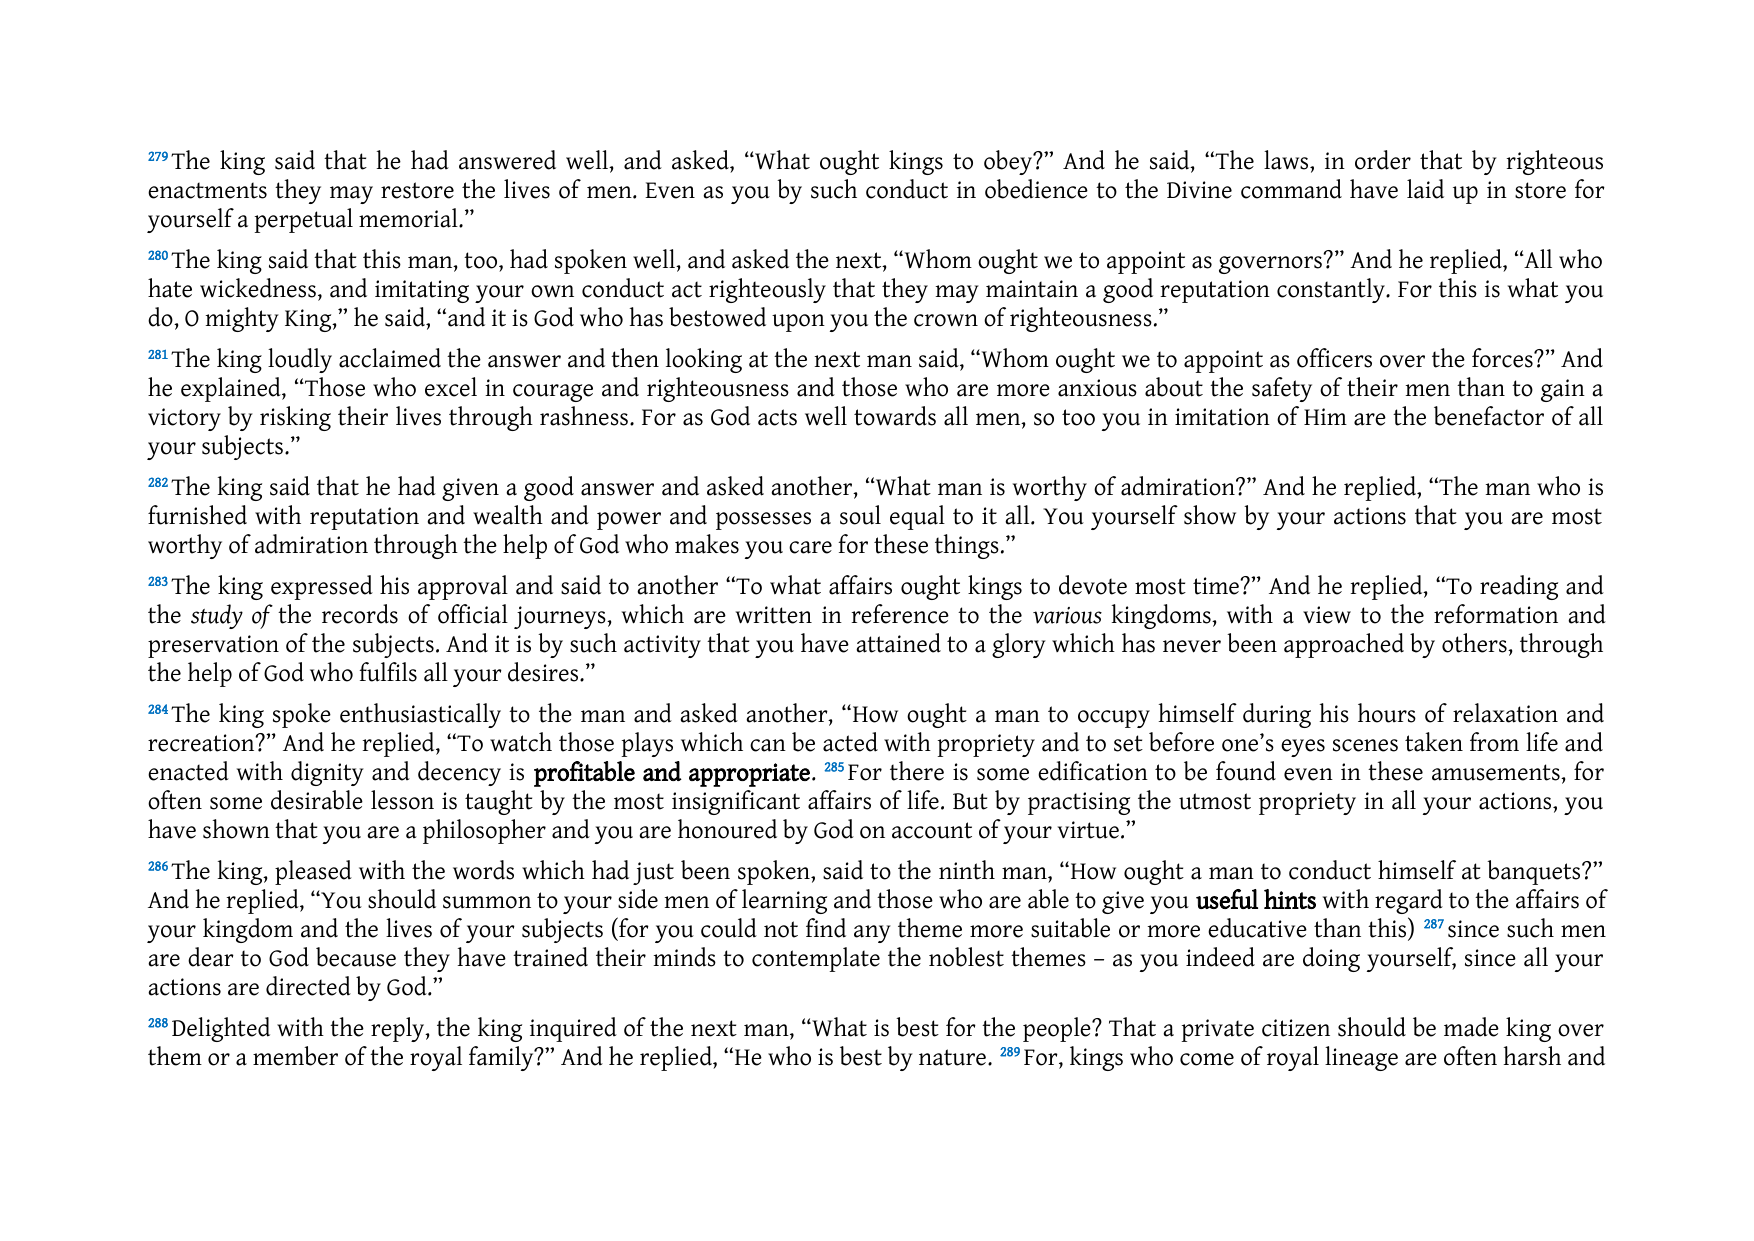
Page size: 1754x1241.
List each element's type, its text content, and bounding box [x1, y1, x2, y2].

text 281 The king loudly acclaimed the answer and then looking at the next man said, “Whom ought we to appoint as officers over the forces?” And he explained, “Those who excel in courage and righteousness and those who are more anxious about the safety of their men than to gain a victory by risking their lives through rashness. For as God acts well towards all men, so too you in imitation of Him are the benefactor of all your subjects.” [148, 346, 1606, 461]
text 279 The king said that he had answered well, and asked, “What ought kings to obey?” And he said, “The laws, in order that by righteous enactments they may restore the lives of men. Even as you by such conduct in obedience to the Divine command have laid up in store for yourself a perpetual memorial.” [148, 148, 1606, 234]
text 282 The king said that he had given a good answer and asked another, “What man is worthy of admiration?” And he replied, “The man who is furnished with reputation and wealth and power and possesses a soul equal to it all. You yourself show by your actions that you are most worthy of admiration through the help of God who makes you care for these things.” [148, 474, 1606, 560]
text 280 The king said that this man, too, had spoken well, and asked the next, “Whom ought we to appoint as governors?” And he replied, “All who hate wickedness, and imitating your own conduct act righteously that they may maintain a good reputation constantly. For this is what you do, O mighty King,” he said, “and it is God who has bestowed upon you the crown of righteousness.” [148, 247, 1606, 333]
text 284 The king spoke enthusiastically to the man and asked another, “How ought a man to occupy himself during his hours of relaxation and recreation?” And he replied, “To watch those plays which can be acted with propriety and to set before one’s eyes scenes taken from life and enacted with dignity and decency is profitable and appropriate. 285 For there is some edification to be found even in these amusements, for often some desirable lesson is taught by the most insignificant affairs of life. But by practising the utmost propriety in all your actions, you have shown that you are a philosopher and you are honoured by God on account of your virtue.” [148, 701, 1606, 845]
text 283 The king expressed his approval and said to another “To what affairs ought kings to devote most time?” And he replied, “To reading and the study of the records of official journeys, which are written in reference to the various kingdoms, with a view to the reformation and preservation of the subjects. And it is by such activity that you have attained to a glory which has never been approached by others, through the help of God who fulfils all your desires.” [148, 573, 1606, 688]
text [148, 1014, 1606, 1072]
text 286 The king, pleased with the words which had just been spoken, said to the ninth man, “How ought a man to conduct himself at banquets?” And he replied, “You should summon to your side men of learning and those who are able to give you useful hints with regard to the affairs of your kingdom and the lives of your subjects (for you could not find any theme more suitable or more educative than this) 287 since such men are dear to God because they have trained their minds to contemplate the noblest themes – as you indeed are doing yourself, since all your actions are directed by God.” [148, 857, 1606, 1002]
